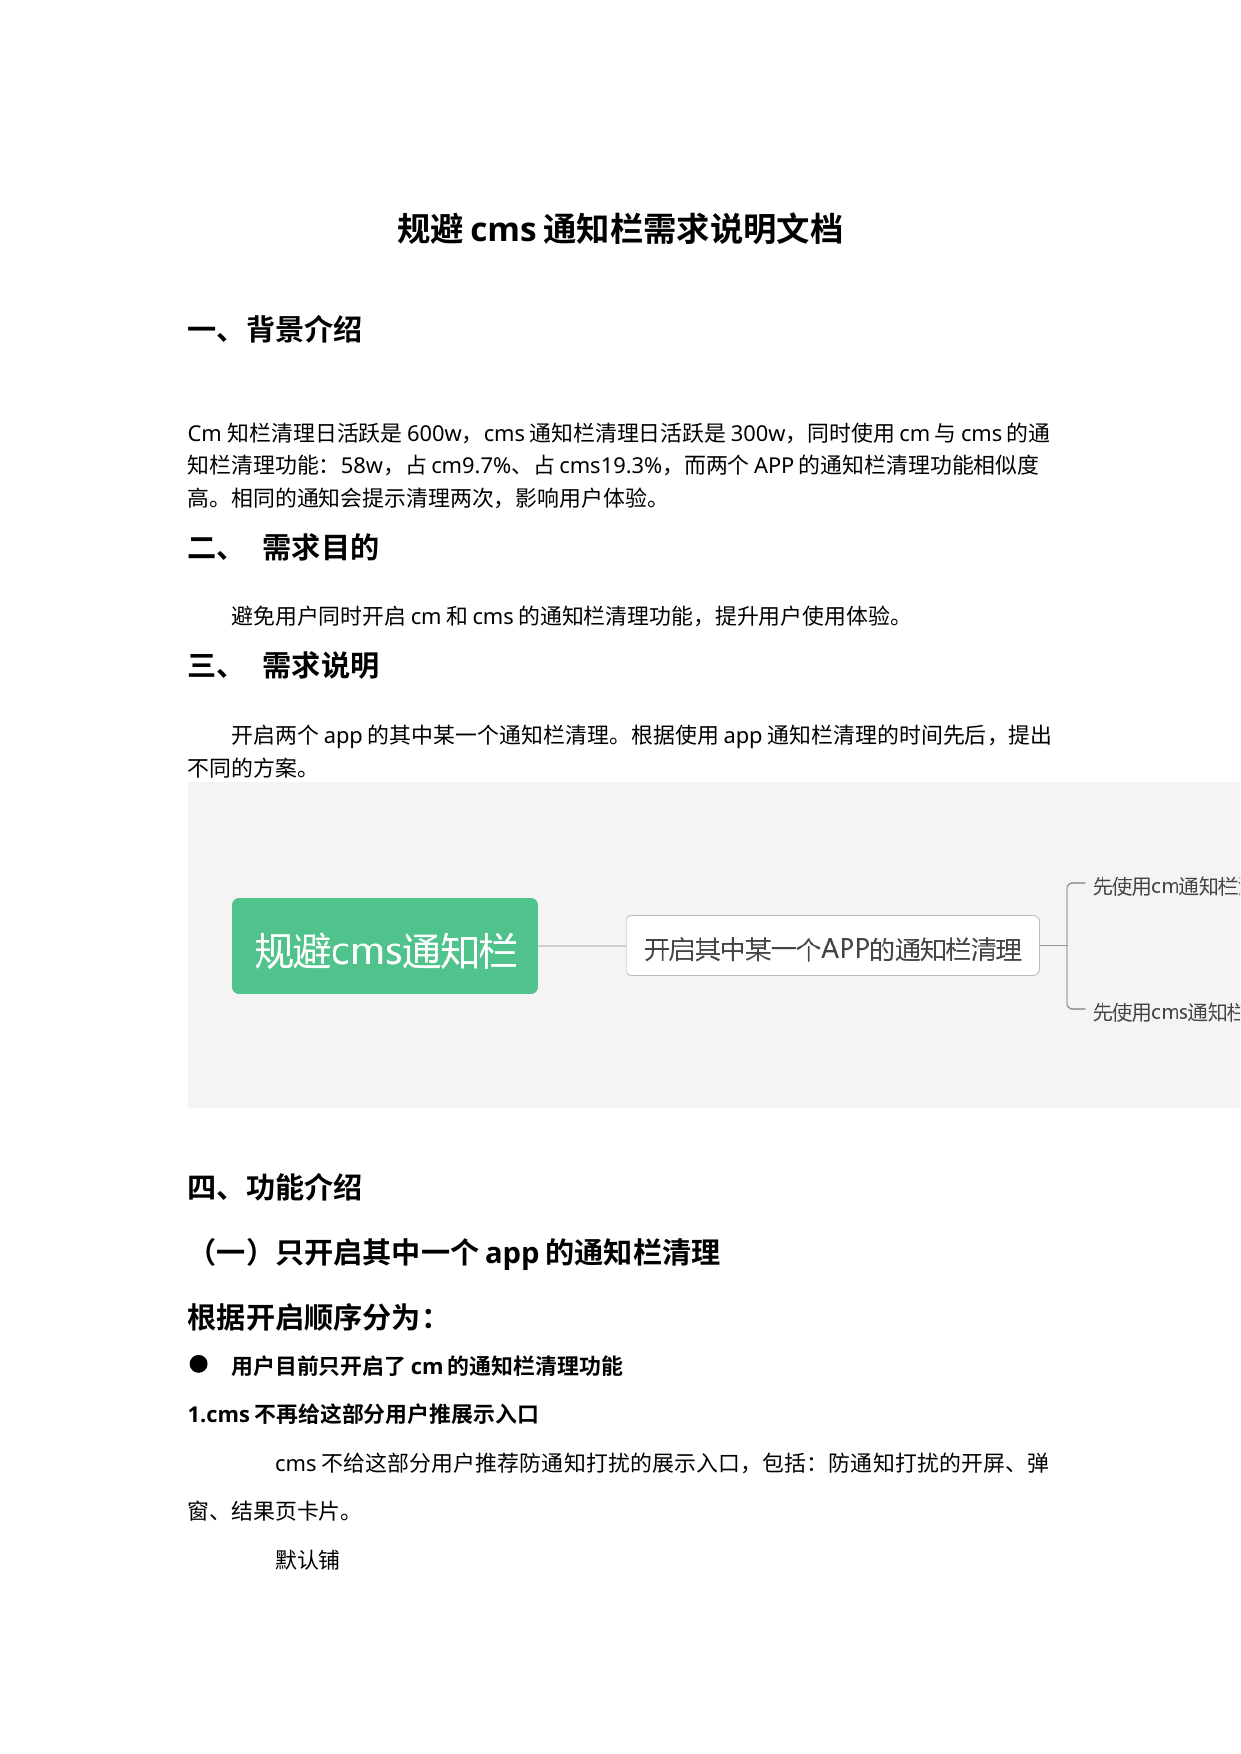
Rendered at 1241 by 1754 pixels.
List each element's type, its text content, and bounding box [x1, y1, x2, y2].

picture [187, 782, 1241, 1109]
list 需求说明 [187, 632, 1053, 697]
list 需求目的 [187, 513, 1053, 578]
list cms不给这部分用户推荐防通知打扰的展示入口，包括：防通知打扰的开屏、弹窗、结果页卡片。 [187, 1445, 1053, 1526]
list 避免用户同时开启cm和cms的通知栏清理功能，提升用户使用体验。 [187, 599, 1053, 632]
list 根据开启顺序分为： [187, 1283, 1053, 1348]
text 规避cms通知栏需求说明文档 [187, 162, 1053, 259]
list 默认铺 [187, 1542, 1053, 1575]
list 1.cms不再给这部分用户推展示入口 [187, 1397, 1053, 1429]
subtitle 背景介绍 [187, 295, 1053, 360]
text Cm 知栏清理日活跃是600w，cms通知栏清理日活跃是300w，同时使用cm与cms的通知栏清理功能：58w，占cm9.7%、占cms19.3%，而两个APP的通知栏清理功能相似度高。相同的通知会提示清理两次，影响用户体验。 [187, 415, 1053, 513]
list （一）只开启其中一个app的通知栏清理 [187, 1218, 1053, 1283]
list 功能介绍 [187, 1153, 1053, 1218]
list 开启两个app的其中某一个通知栏清理。根据使用app通知栏清理的时间先后，提出不同的方案。 [187, 718, 1053, 782]
list 用户目前只开启了cm的通知栏清理功能 [187, 1348, 1053, 1381]
